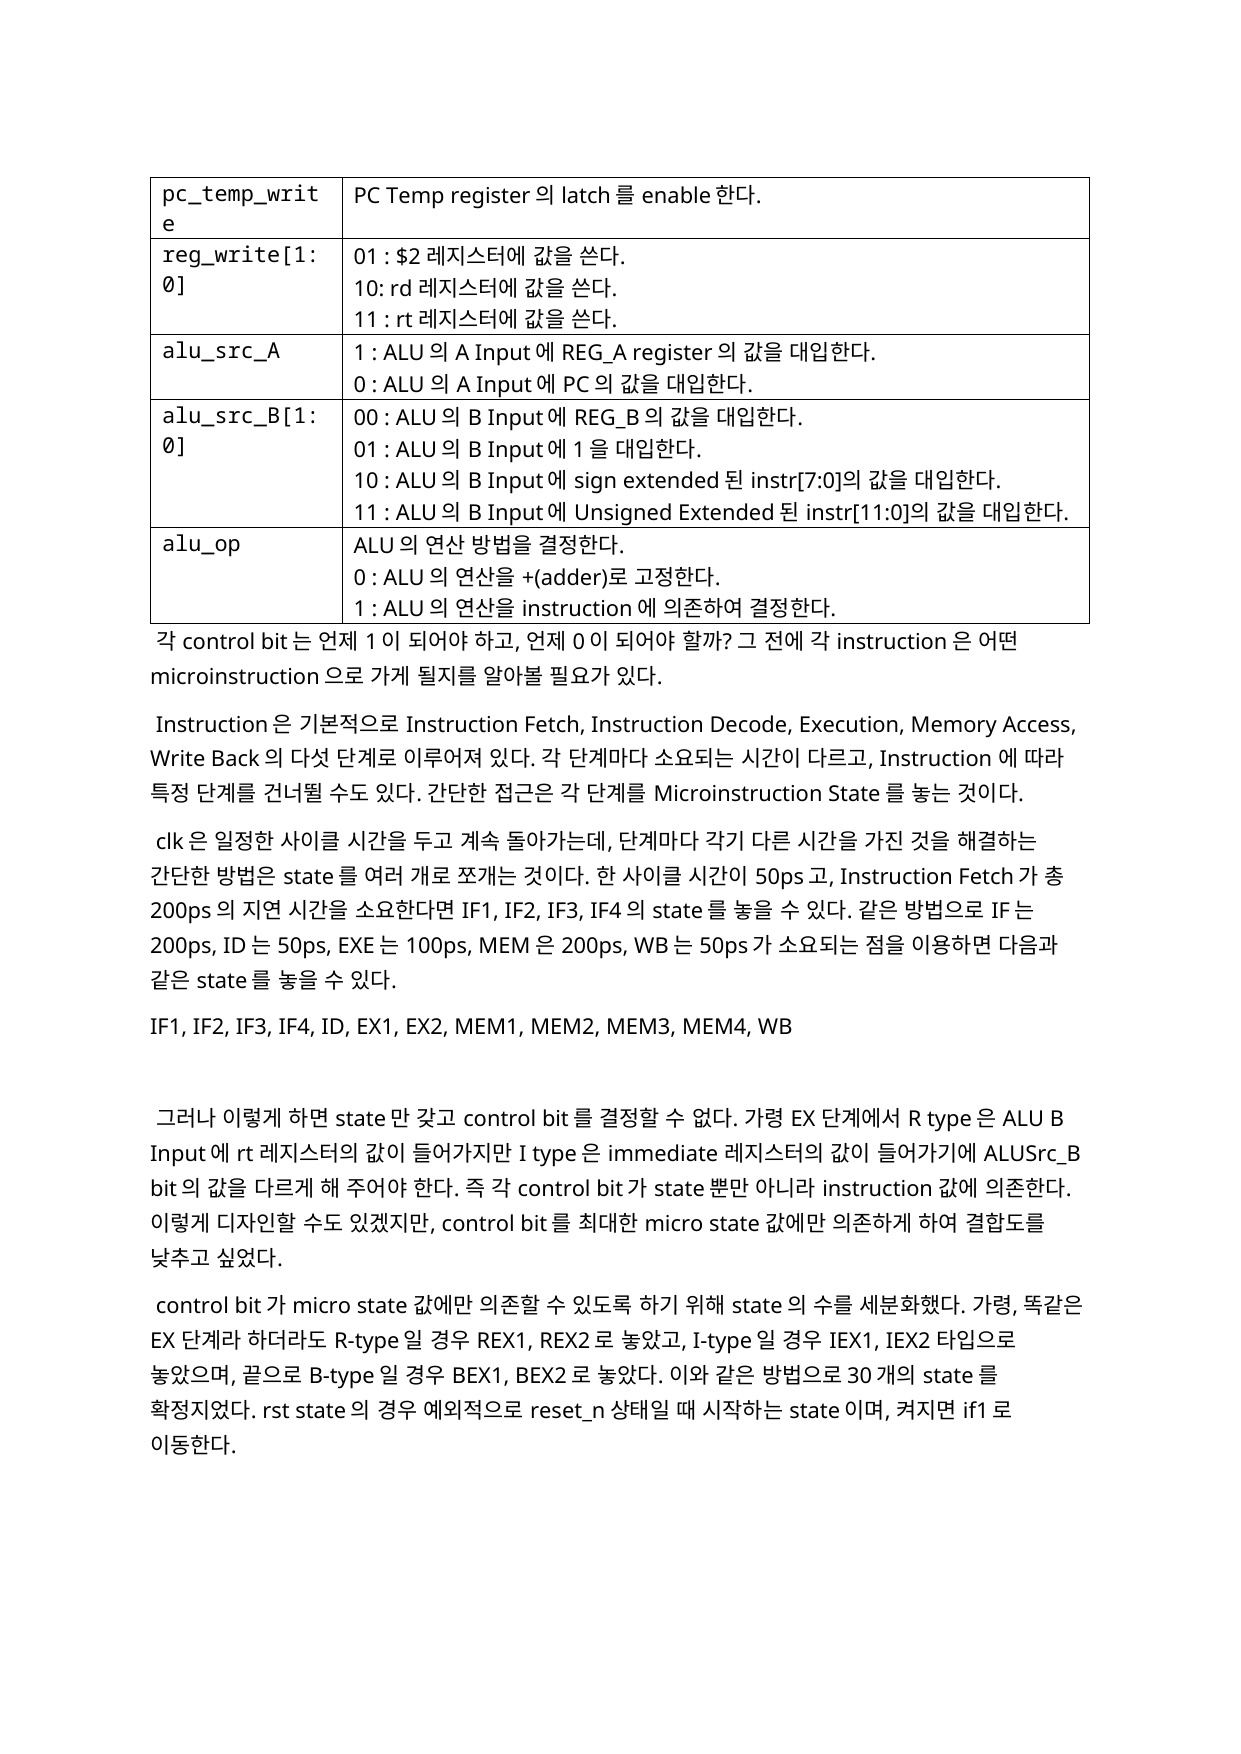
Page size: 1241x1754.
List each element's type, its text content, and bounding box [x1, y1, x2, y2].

table_cell 1 : ALU의 A Input에 REG_A register의 값을 대입한다. 0 : ALU 의 A Input에 PC의 값을 대입한다. [343, 335, 1089, 399]
table_cell PC Temp register의 latch를 enable한다. [343, 178, 1089, 238]
text IF1, IF2, IF3, IF4, ID, EX1, EX2, MEM1, MEM2, MEM3, MEM4, WB [150, 1011, 1090, 1041]
table_cell pc_temp_write [151, 178, 342, 238]
table_cell 01 : $2 레지스터에 값을 쓴다. 10: rd 레지스터에 값을 쓴다. 11 : rt 레지스터에 값을 쓴다. [343, 239, 1089, 334]
text control bit가 micro state 값에만 의존할 수 있도록 하기 위해 state의 수를 세분화했다. 가령, 똑같은 EX 단계라 하더라도 R-type일 경우 REX1, REX2로 놓았고, I-type일 경우 IEX1, IEX2 타입으로 놓았으며, 끝으로 B-type일 경우 BEX1, BEX2로 놓았다. 이와 같은 방법으로30개의 state를 확정지었다. rst state의 경우 예외적으로 reset_n상태일 때 시작하는 state이며, 켜지면 if1로 이동한다. [150, 1288, 1090, 1459]
table_cell 00 : ALU의 B Input에 REG_B의 값을 대입한다. 01 : ALU의 B Input에1을 대입한다. 10 : ALU의 B Input에 sign extended된 instr[7:0]의 값을 대입한다. 11 : ALU의 B Input에 Unsigned Extended된 instr[11:0]의 값을 대입한다. [343, 400, 1089, 527]
table_cell alu_src_A [151, 335, 342, 399]
text 그러나 이렇게 하면 state만 갖고 control bit를 결정할 수 없다. 가령 EX 단계에서 R type은 ALU B Input에 rt 레지스터의 값이 들어가지만 I type은 immediate 레지스터의 값이 들어가기에 ALUSrc_B bit의 값을 다르게 해 주어야 한다. 즉 각 control bit가 state뿐만 아니라 instruction 값에 의존한다. 이렇게 디자인할 수도 있겠지만, control bit를 최대한 micro state 값에만 의존하게 하여 결합도를 낮추고 싶었다. [150, 1101, 1090, 1272]
table_cell reg_write[1:0] [151, 239, 342, 334]
table_cell ALU의 연산 방법을 결정한다. 0 : ALU의 연산을 +(adder)로 고정한다. 1 : ALU의 연산을 instruction에 의존하여 결정한다. [343, 528, 1089, 623]
table_cell alu_op [151, 528, 342, 623]
text clk은 일정한 사이클 시간을 두고 계속 돌아가는데, 단계마다 각기 다른 시간을 가진 것을 해결하는 간단한 방법은 state를 여러 개로 쪼개는 것이다. 한 사이클 시간이 50ps고, Instruction Fetch가 총 200ps의 지연 시간을 소요한다면 IF1, IF2, IF3, IF4의 state를 놓을 수 있다. 같은 방법으로 IF는 200ps, ID는 50ps, EXE는 100ps, MEM은 200ps, WB는 50ps가 소요되는 점을 이용하면 다음과 같은 state를 놓을 수 있다. [150, 824, 1090, 995]
text 각 control bit는 언제 1이 되어야 하고, 언제 0이 되어야 할까? 그 전에 각 instruction은 어떤 microinstruction으로 가게 될지를 알아볼 필요가 있다. [150, 624, 1090, 691]
table_cell alu_src_B[1:0] [151, 400, 342, 527]
text Instruction은 기본적으로 Instruction Fetch, Instruction Decode, Execution, Memory Access, Write Back의 다섯 단계로 이루어져 있다. 각 단계마다 소요되는 시간이 다르고, Instruction 에 따라 특정 단계를 건너뛸 수도 있다. 간단한 접근은 각 단계를 Microinstruction State를 놓는 것이다. [150, 707, 1090, 808]
